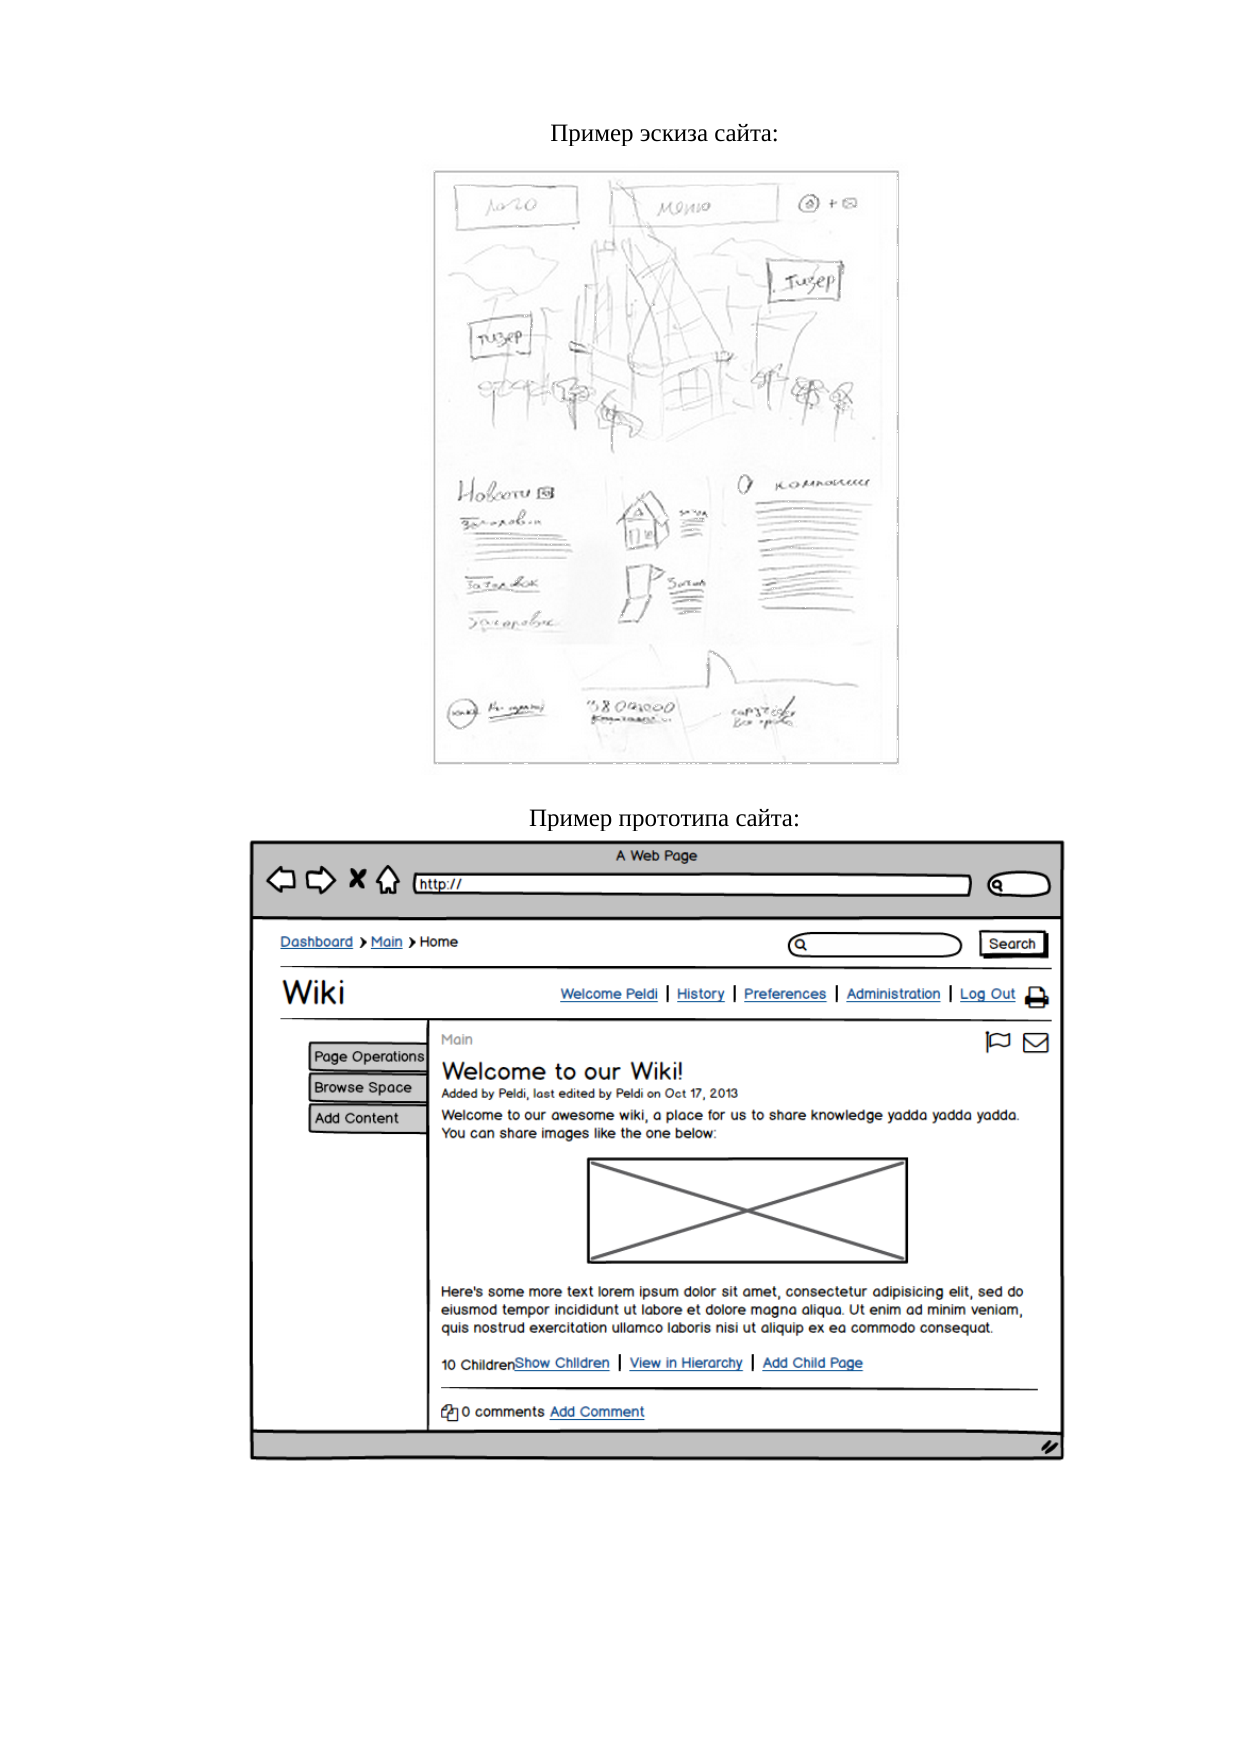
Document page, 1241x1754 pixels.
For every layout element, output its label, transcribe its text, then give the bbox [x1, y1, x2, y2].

text Пример эскиза сайта: [177, 118, 1152, 147]
picture [240, 831, 1089, 1469]
picture [417, 146, 912, 775]
text Пример прототипа сайта: [177, 803, 1152, 832]
